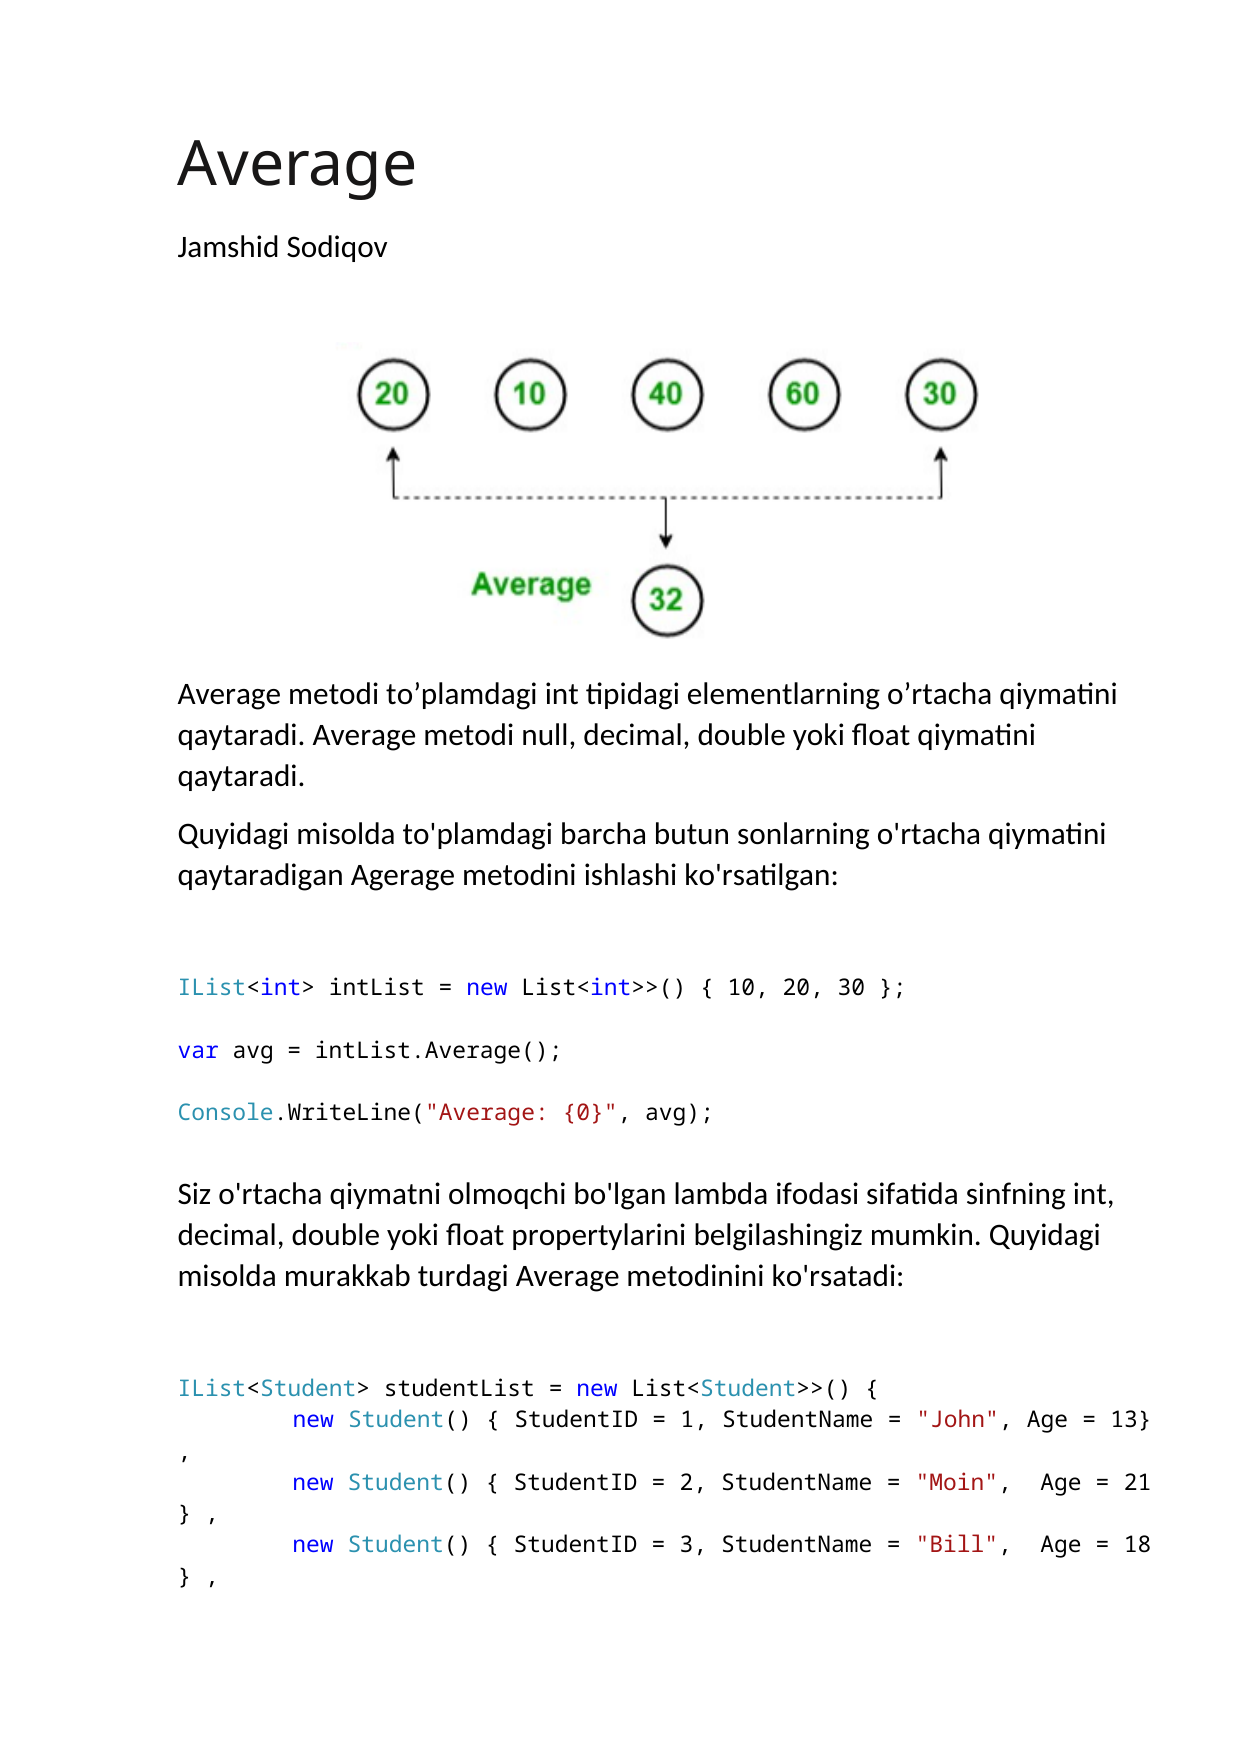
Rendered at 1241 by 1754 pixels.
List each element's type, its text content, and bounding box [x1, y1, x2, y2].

text new Student() { StudentID = 1, StudentName = "John", Age = 13} , [177, 1403, 1152, 1466]
text Average [177, 118, 1152, 203]
text var avg = intList.Average(); [177, 1033, 1152, 1065]
text Siz o'rtacha qiymatni olmoqchi bo'lgan lambda ifodasi sifatida sinfning int, decimal, double yoki float propertylarini belgilashingiz mumkin. Quyidagi misolda murakkab turdagi Average metodinini ko'rsatadi: [177, 1174, 1152, 1294]
text Quyidagi misolda to'plamdagi barcha butun sonlarning o'rtacha qiymatini qaytaradigan Agerage metodini ishlashi ko'rsatilgan: [177, 814, 1152, 893]
text Jamshid Sodiqov [177, 227, 1152, 265]
text Console.WriteLine("Average: {0}", avg); [177, 1096, 1152, 1127]
text IList<Student> studentList = new List<Student>>() { [177, 1372, 1152, 1403]
picture [335, 342, 994, 656]
text Average metodi to’plamdagi int tipidagi elementlarning o’rtacha qiymatini qaytaradi. Average metodi null, decimal, double yoki float qiymatini qaytaradi. [177, 674, 1152, 794]
text new Student() { StudentID = 2, StudentName = "Moin", Age = 21 } , [177, 1466, 1152, 1528]
text IList<int> intList = new List<int>>() { 10, 20, 30 }; [177, 971, 1152, 1002]
text new Student() { StudentID = 3, StudentName = "Bill", Age = 18 } , [177, 1528, 1152, 1591]
